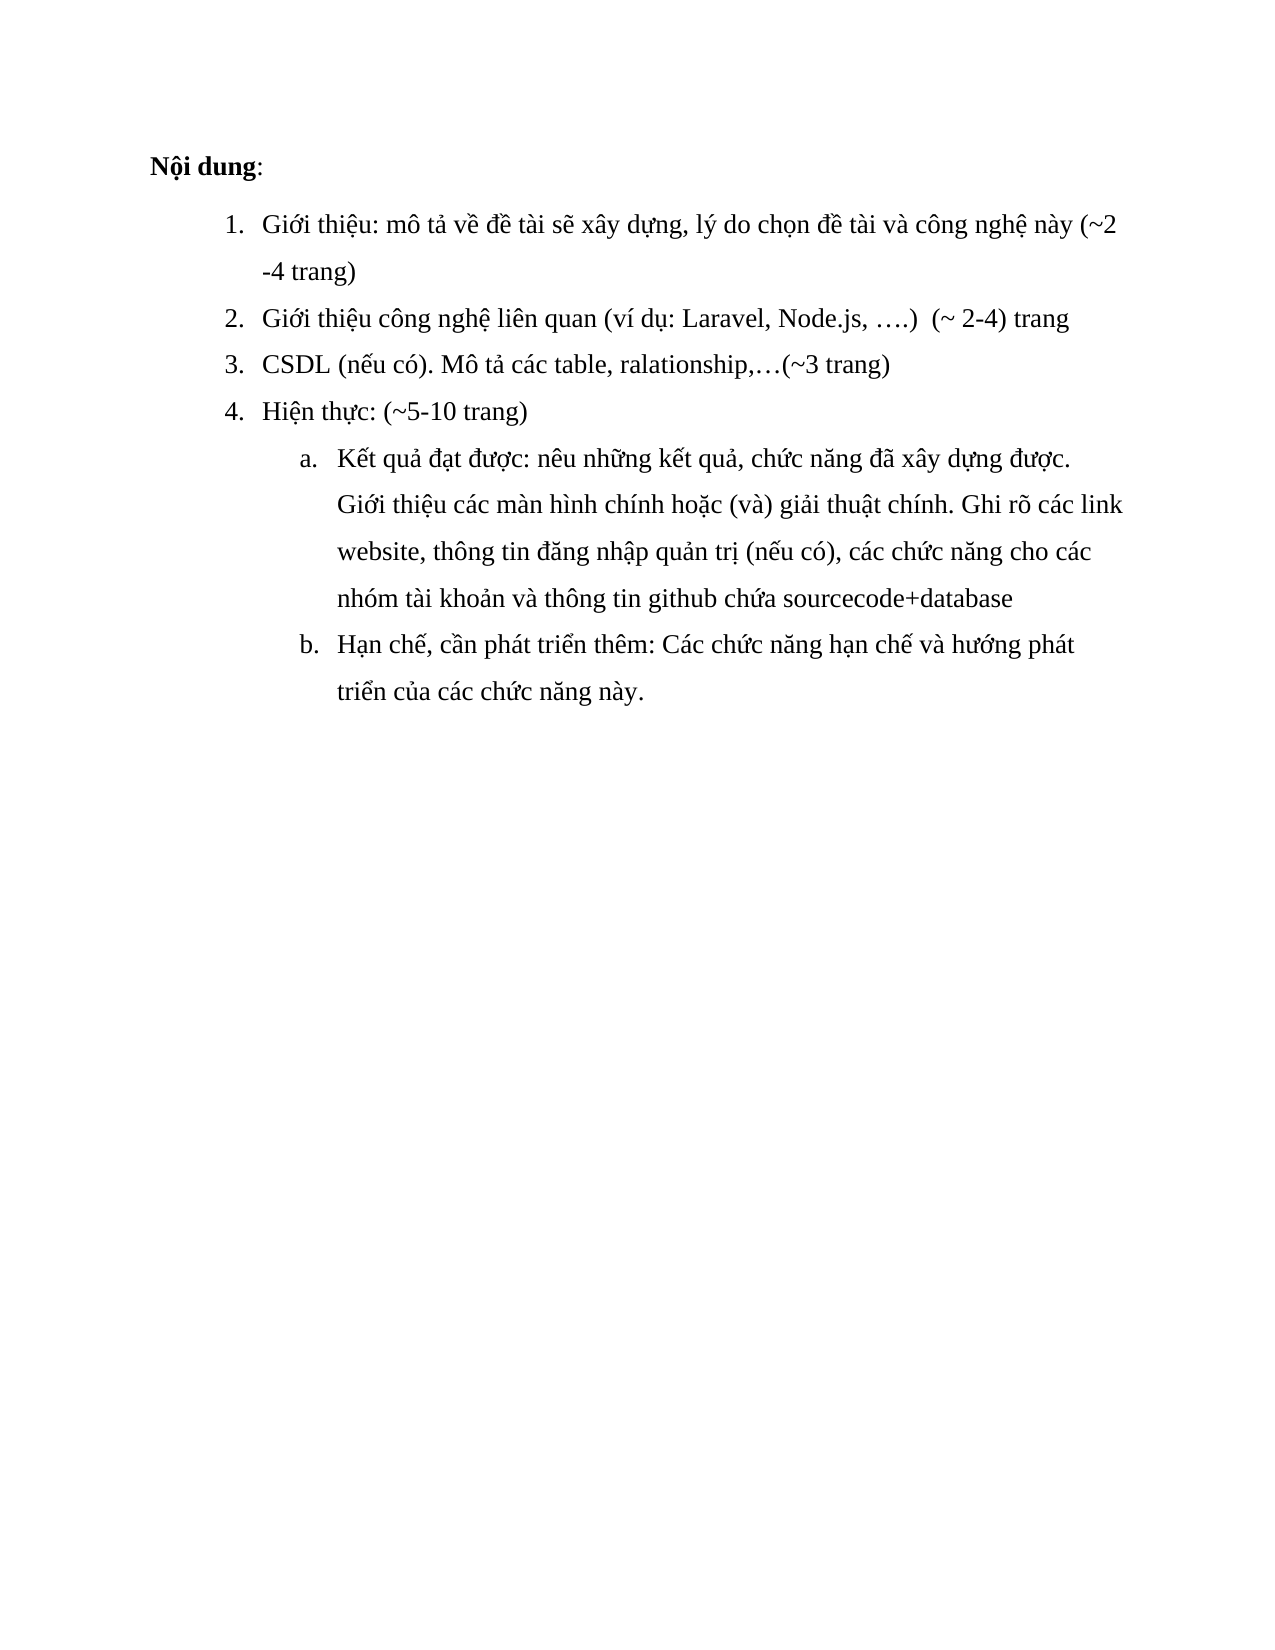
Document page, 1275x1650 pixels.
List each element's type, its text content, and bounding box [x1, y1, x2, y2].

text Nội dung: [150, 150, 1125, 181]
list Giới thiệu: mô tả về đề tài sẽ xây dựng, lý do chọn đề tài và công nghệ này (~2 -4 trang) [224, 208, 1125, 286]
list Hạn chế, cần phát triển thêm: Các chức năng hạn chế và hướng phát triển của các chức năng này. [299, 628, 1125, 706]
list Kết quả đạt được: nêu những kết quả, chức năng đã xây dựng được. Giới thiệu các màn hình chính hoặc (và) giải thuật chính. Ghi rõ các link website, thông tin đăng nhập quản trị (nếu có), các chức năng cho các nhóm tài khoản và thông tin github chứa sourcecode+database [299, 442, 1125, 613]
list Giới thiệu công nghệ liên quan (ví dụ: Laravel, Node.js, ….) (~ 2-4) trang [224, 302, 1125, 333]
list Hiện thực: (~5-10 trang) [224, 395, 1125, 426]
list CSDL (nếu có). Mô tả các table, ralationship,…(~3 trang) [224, 348, 1125, 380]
